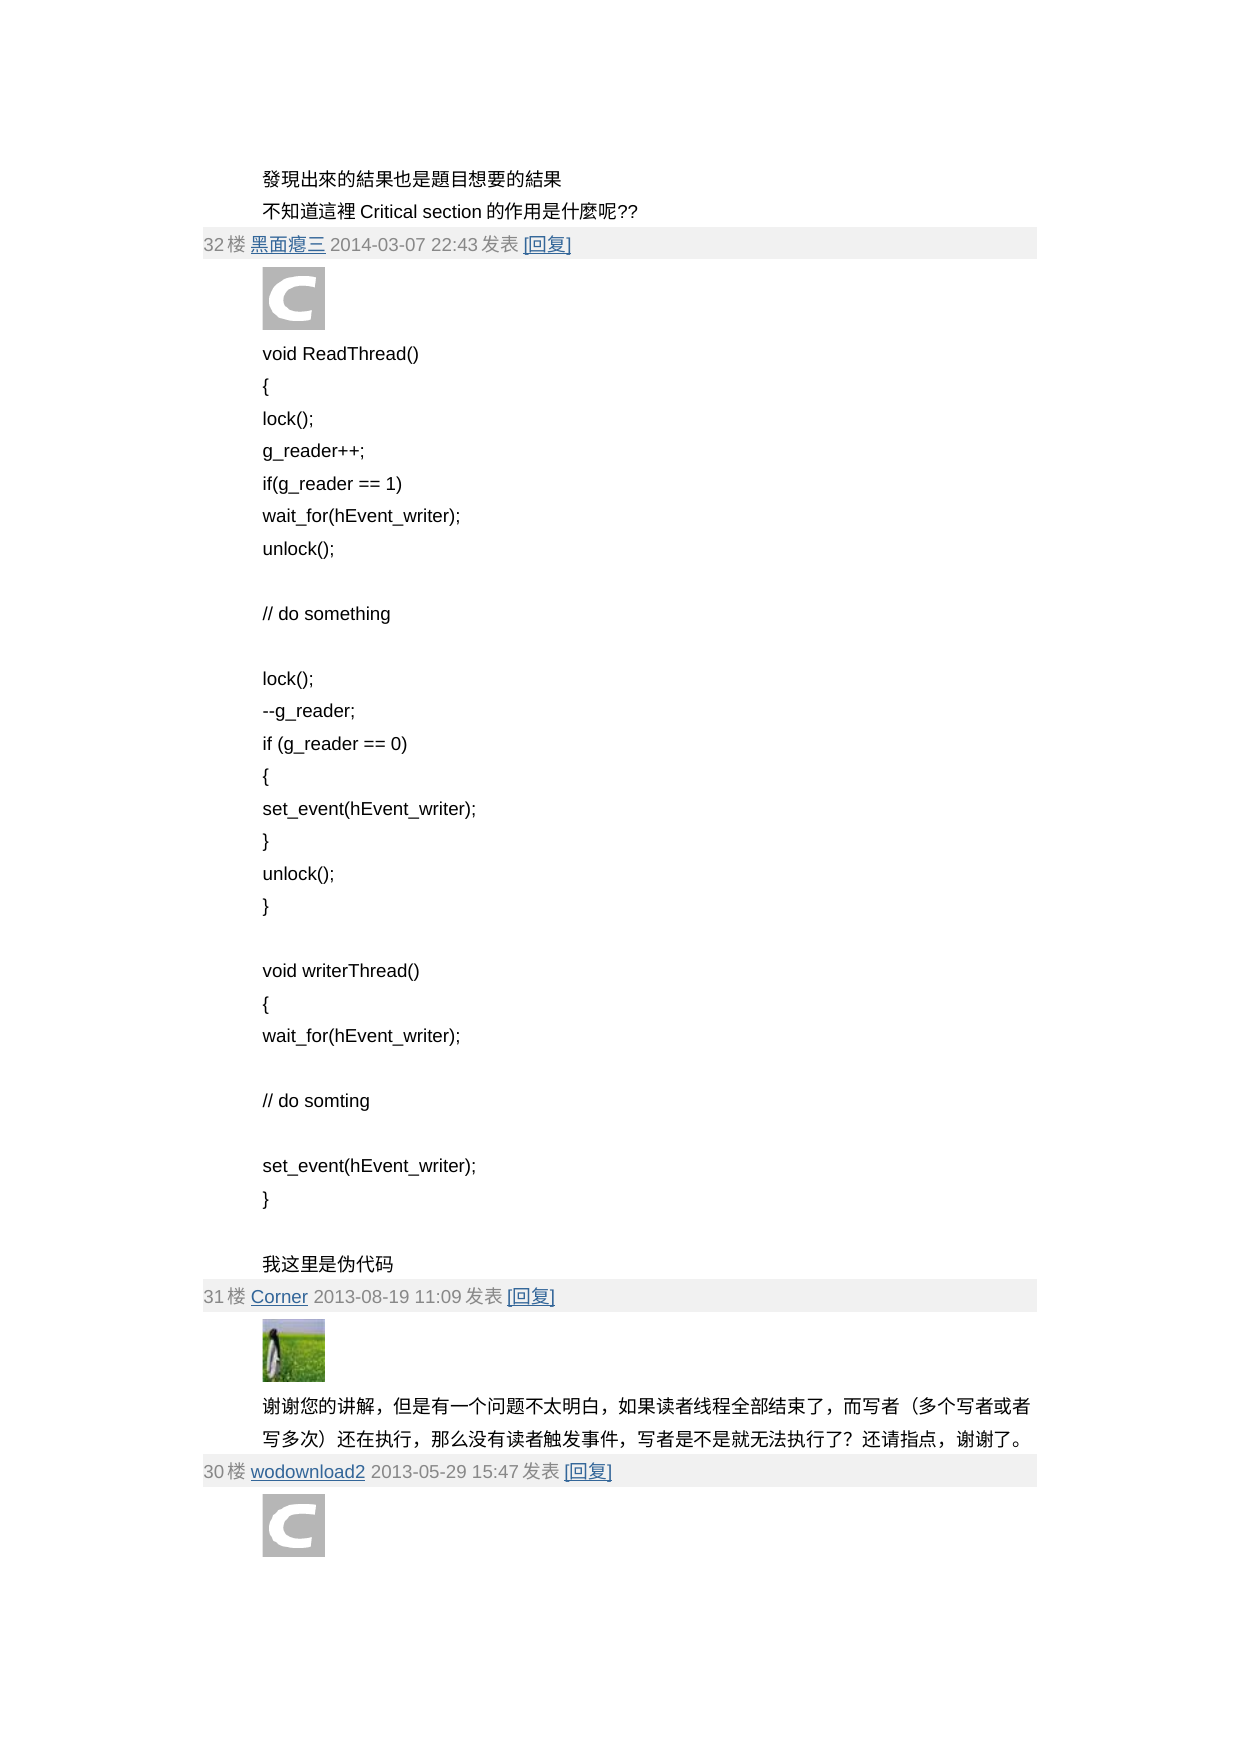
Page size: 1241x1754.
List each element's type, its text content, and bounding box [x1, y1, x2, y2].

picture [262, 267, 325, 330]
picture [262, 1319, 325, 1382]
text 32楼 黑面瘪三 2014-03-07 22:43发表 [回复] [203, 227, 1037, 259]
picture [262, 1494, 325, 1557]
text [262, 162, 1037, 227]
text 30楼 wodownload2 2013-05-29 15:47发表 [回复] [203, 1454, 1037, 1487]
text void ReadThread() { lock(); g_reader++; if(g_reader == 1) wait_for(hEvent_writer); unlock(); // do something lock(); --g_reader; if (g_reader == 0) { set_event(hEvent_writer); } unlock(); } void writerThread() { wait_for(hEvent_writer); // do somting set_event(hEvent_writer); } 我这里是伪代码 [262, 337, 1037, 1279]
text 31楼 Corner 2013-08-19 11:09发表 [回复] [203, 1279, 1037, 1312]
text 谢谢您的讲解，但是有一个问题不太明白，如果读者线程全部结束了，而写者（多个写者或者写多次）还在执行，那么没有读者触发事件，写者是不是就无法执行了？还请指点，谢谢了。 [262, 1389, 1037, 1454]
